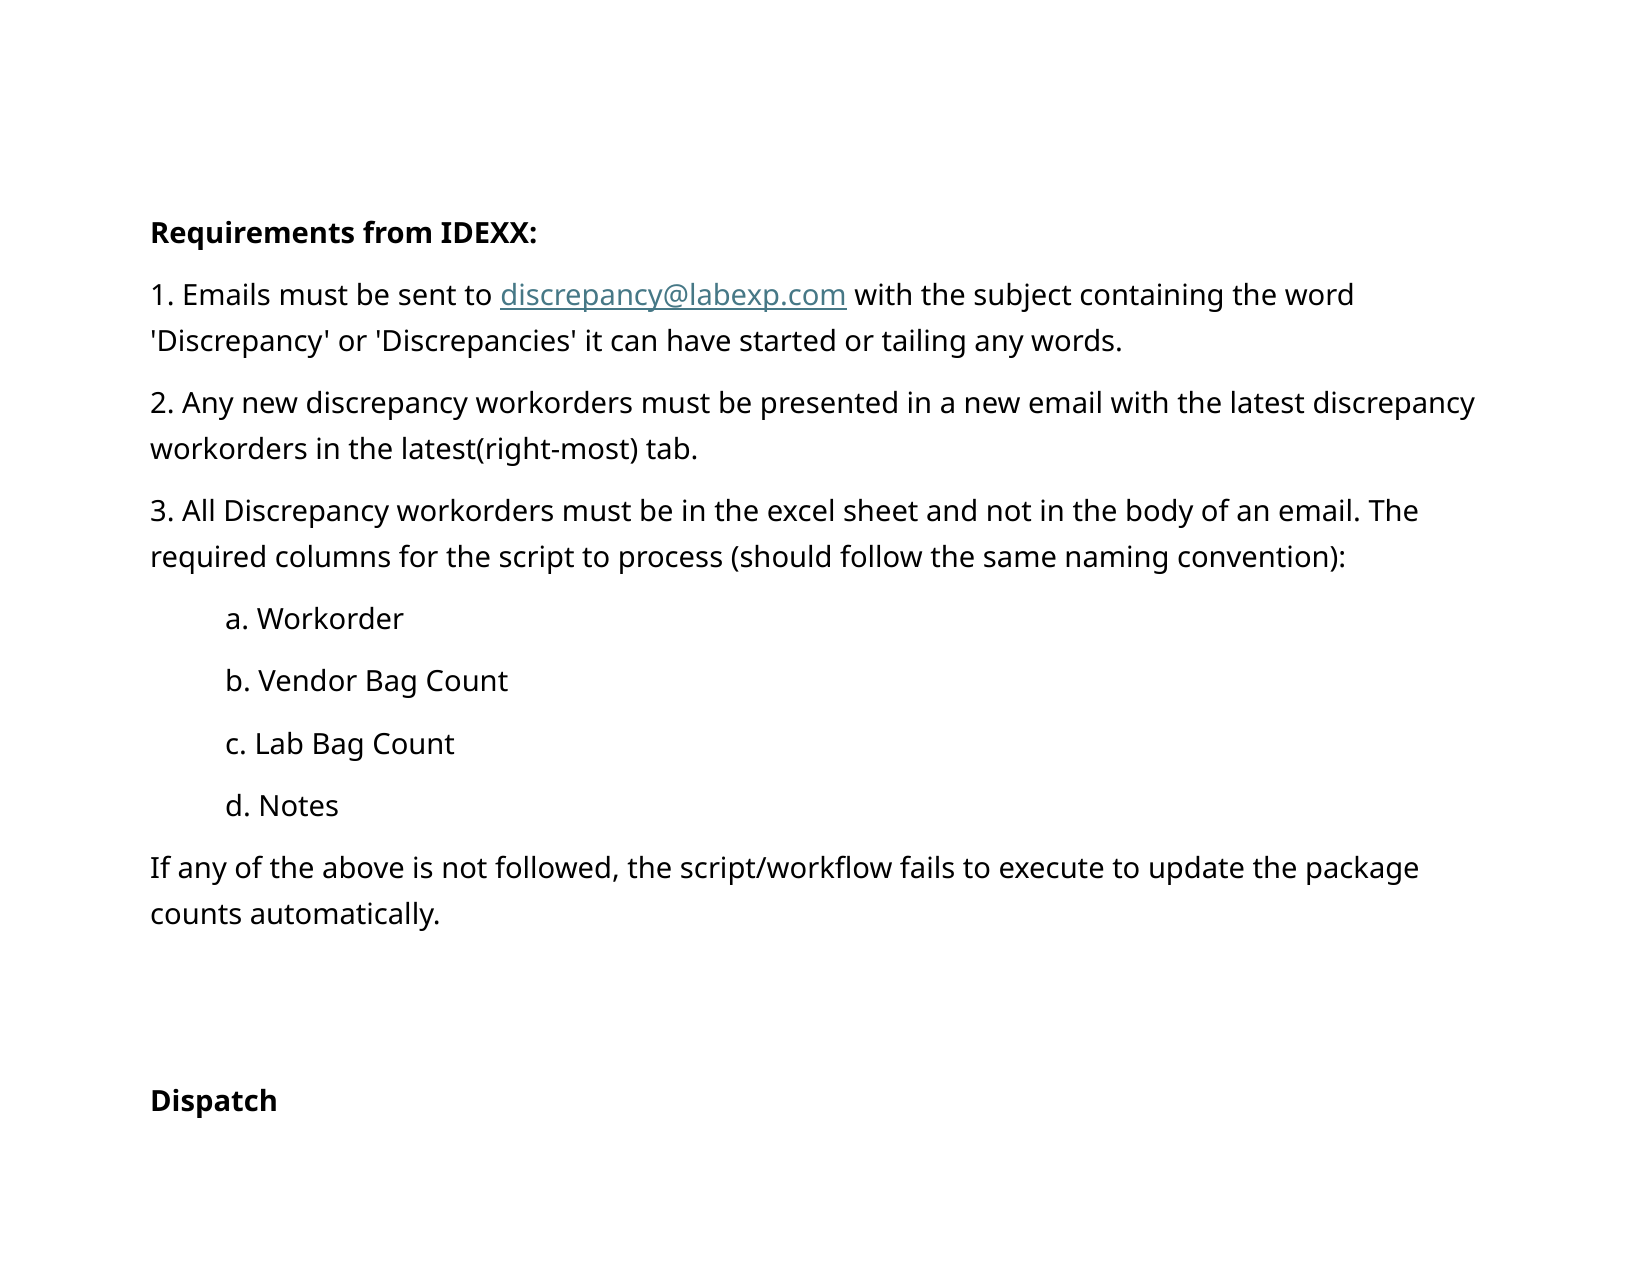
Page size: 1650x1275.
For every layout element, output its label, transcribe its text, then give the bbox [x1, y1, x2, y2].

text Dispatch [150, 1080, 1500, 1120]
text c. Lab Bag Count [150, 723, 1500, 763]
text b. Vendor Bag Count [150, 661, 1500, 700]
text d. Notes [150, 785, 1500, 825]
text If any of the above is not followed, the script/workflow fails to execute to update the package counts automatically. [150, 847, 1500, 933]
text 3. All Discrepancy workorders must be in the excel sheet and not in the body of an email. The required columns for the script to process (should follow the same naming convention): [150, 490, 1500, 576]
text 2. Any new discrepancy workorders must be presented in a new email with the latest discrepancy workorders in the latest(right-most) tab. [150, 382, 1500, 468]
text Requirements from IDEXX: [150, 212, 1500, 252]
text a. Workorder [150, 598, 1500, 638]
text 1. Emails must be sent to discrepancy@labexp.com with the subject containing the word 'Discrepancy' or 'Discrepancies' it can have started or tailing any words. [150, 274, 1500, 360]
